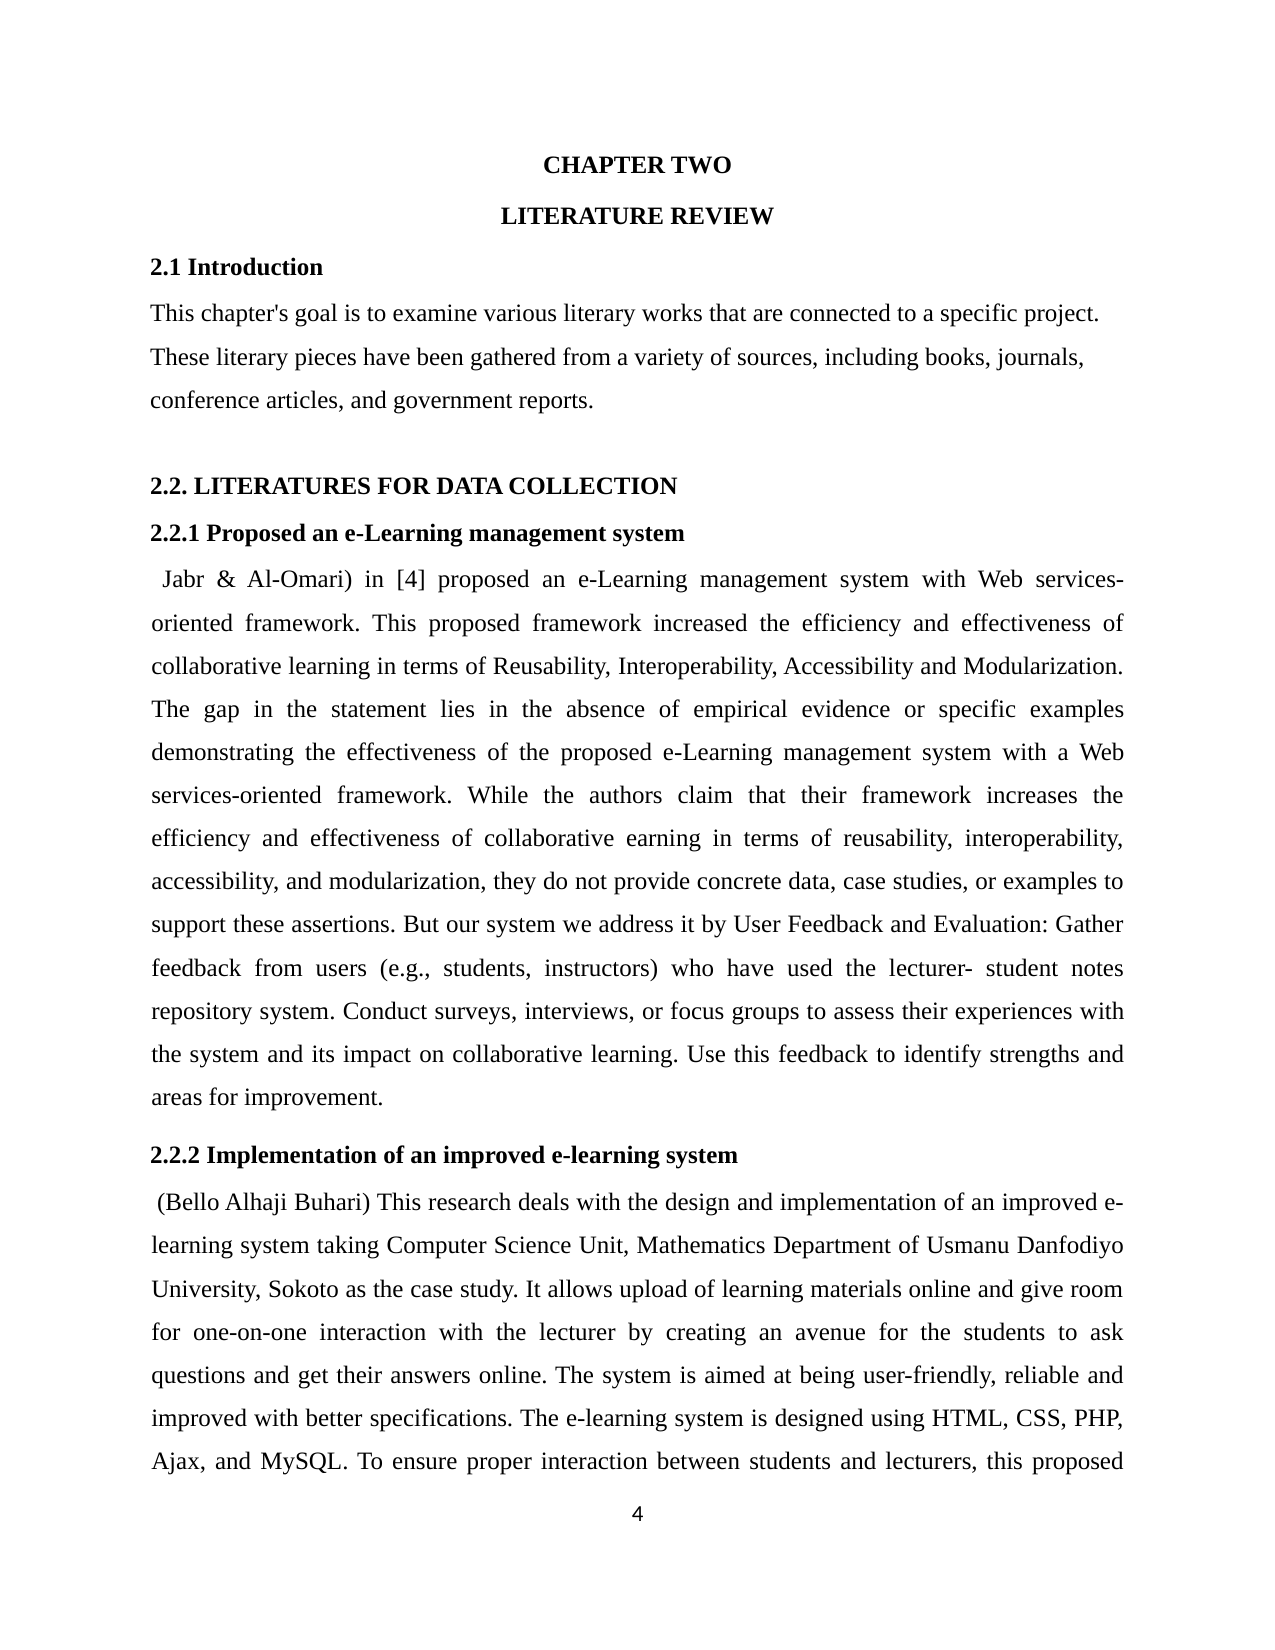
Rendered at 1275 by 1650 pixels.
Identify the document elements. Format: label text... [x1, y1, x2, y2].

subtitle 2.1 Introduction [150, 252, 1125, 280]
subtitle LITERATURE REVIEW [150, 201, 1125, 229]
text This chapter's goal is to examine various literary works that are connected to a specific project. These literary pieces have been gathered from a variety of sources, including books, journals, conference articles, and government reports. [150, 298, 1125, 413]
subtitle CHAPTER TWO [150, 150, 1125, 179]
subtitle 2.2.1 Proposed an e-Learning management system [150, 518, 1125, 546]
text Jabr & Al-Omari) in [4] proposed an e-Learning management system with Web services-oriented framework. This proposed framework increased the efficiency and effectiveness of collaborative learning in terms of Reusability, Interoperability, Accessibility and Modularization. The gap in the statement lies in the absence of empirical evidence or specific examples demonstrating the effectiveness of the proposed e-Learning management system with a Web services-oriented framework. While the authors claim that their framework increases the efficiency and effectiveness of collaborative earning in terms of reusability, interoperability, accessibility, and modularization, they do not provide concrete data, case studies, or examples to support these assertions. But our system we address it by User Feedback and Evaluation: Gather feedback from users (e.g., students, instructors) who have used the lecturer- student notes repository system. Conduct surveys, interviews, or focus groups to assess their experiences with the system and its impact on collaborative learning. Use this feedback to identify strengths and areas for improvement. [150, 564, 1125, 1111]
subtitle 2.2. LITERATURES FOR DATA COLLECTION [150, 471, 1125, 500]
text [150, 1187, 1125, 1475]
subtitle 2.2.2 Implementation of an improved e-learning system [150, 1141, 1125, 1169]
